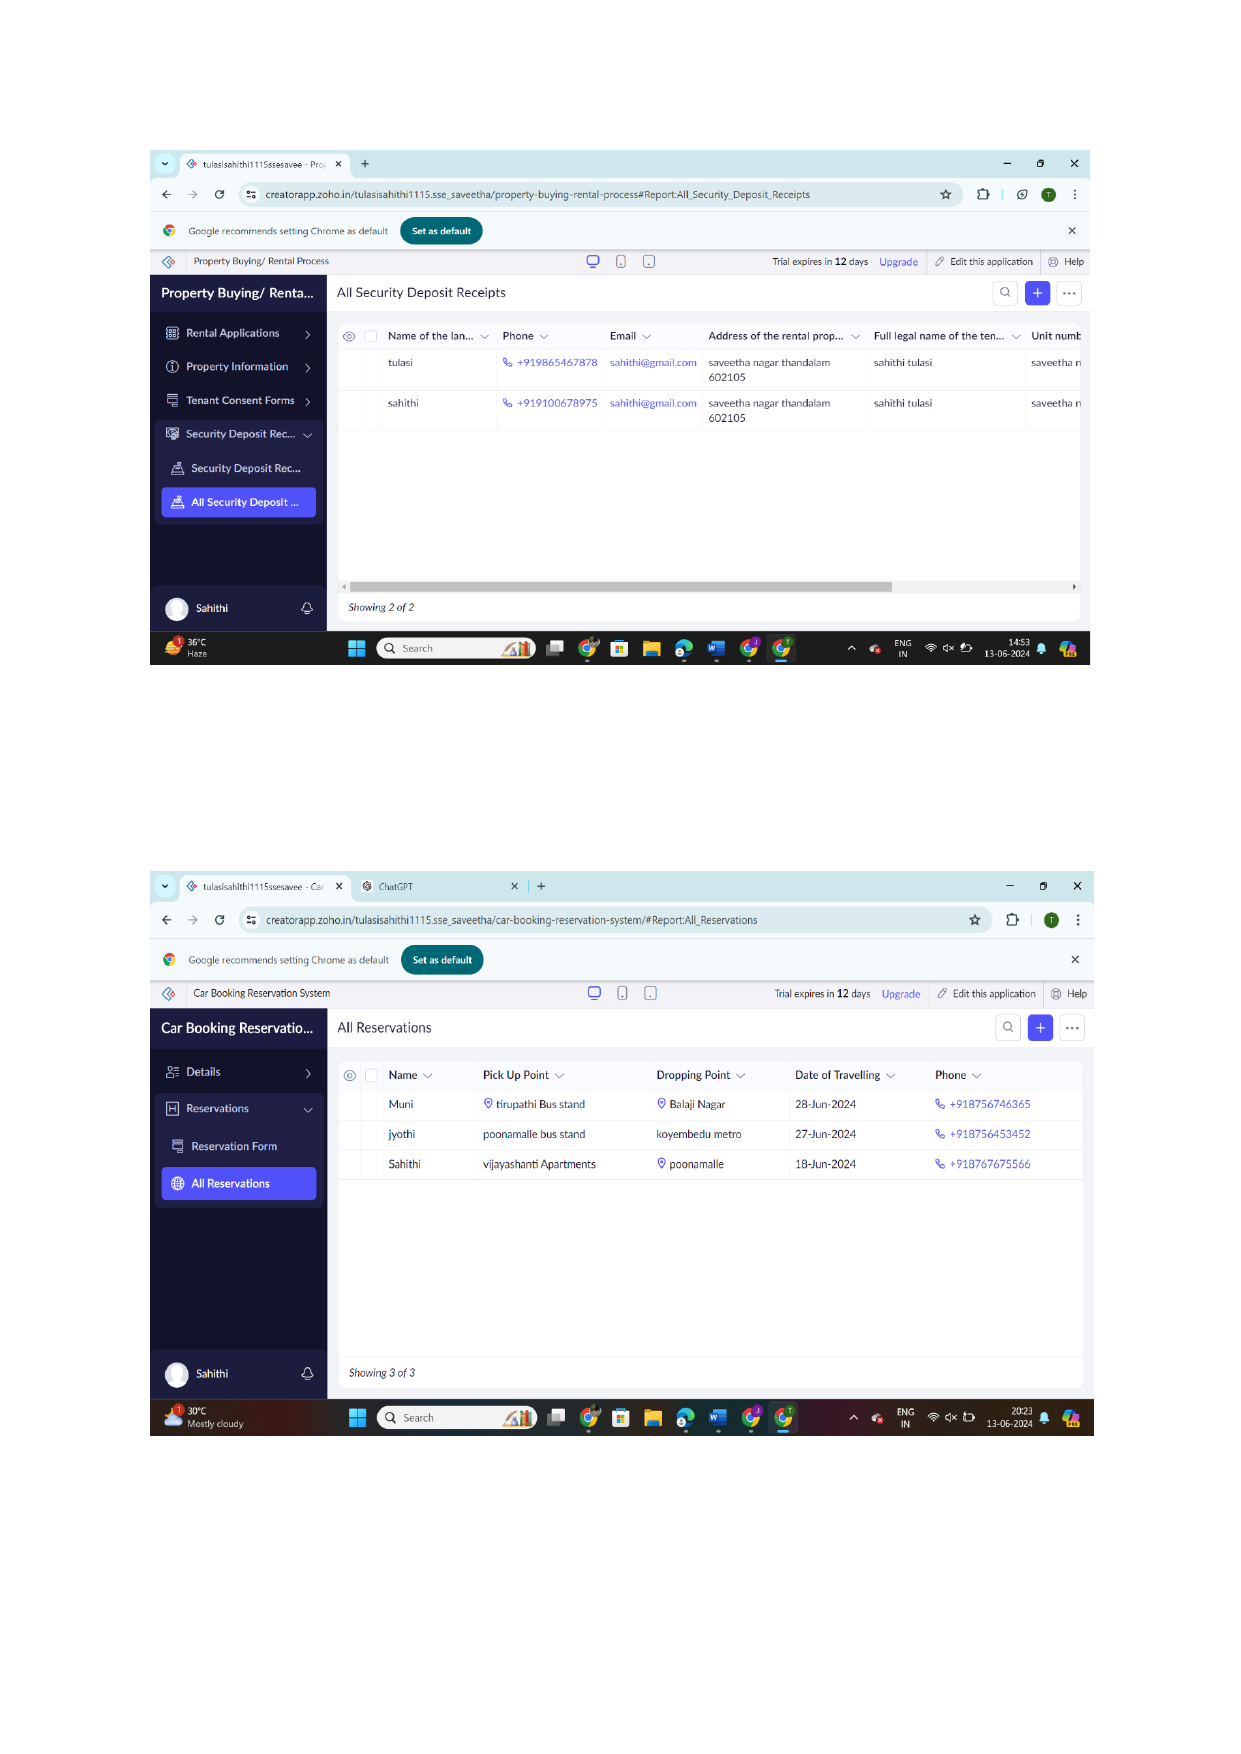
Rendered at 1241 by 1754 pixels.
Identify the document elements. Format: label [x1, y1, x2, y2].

picture [150, 150, 1091, 665]
picture [150, 871, 1094, 1436]
